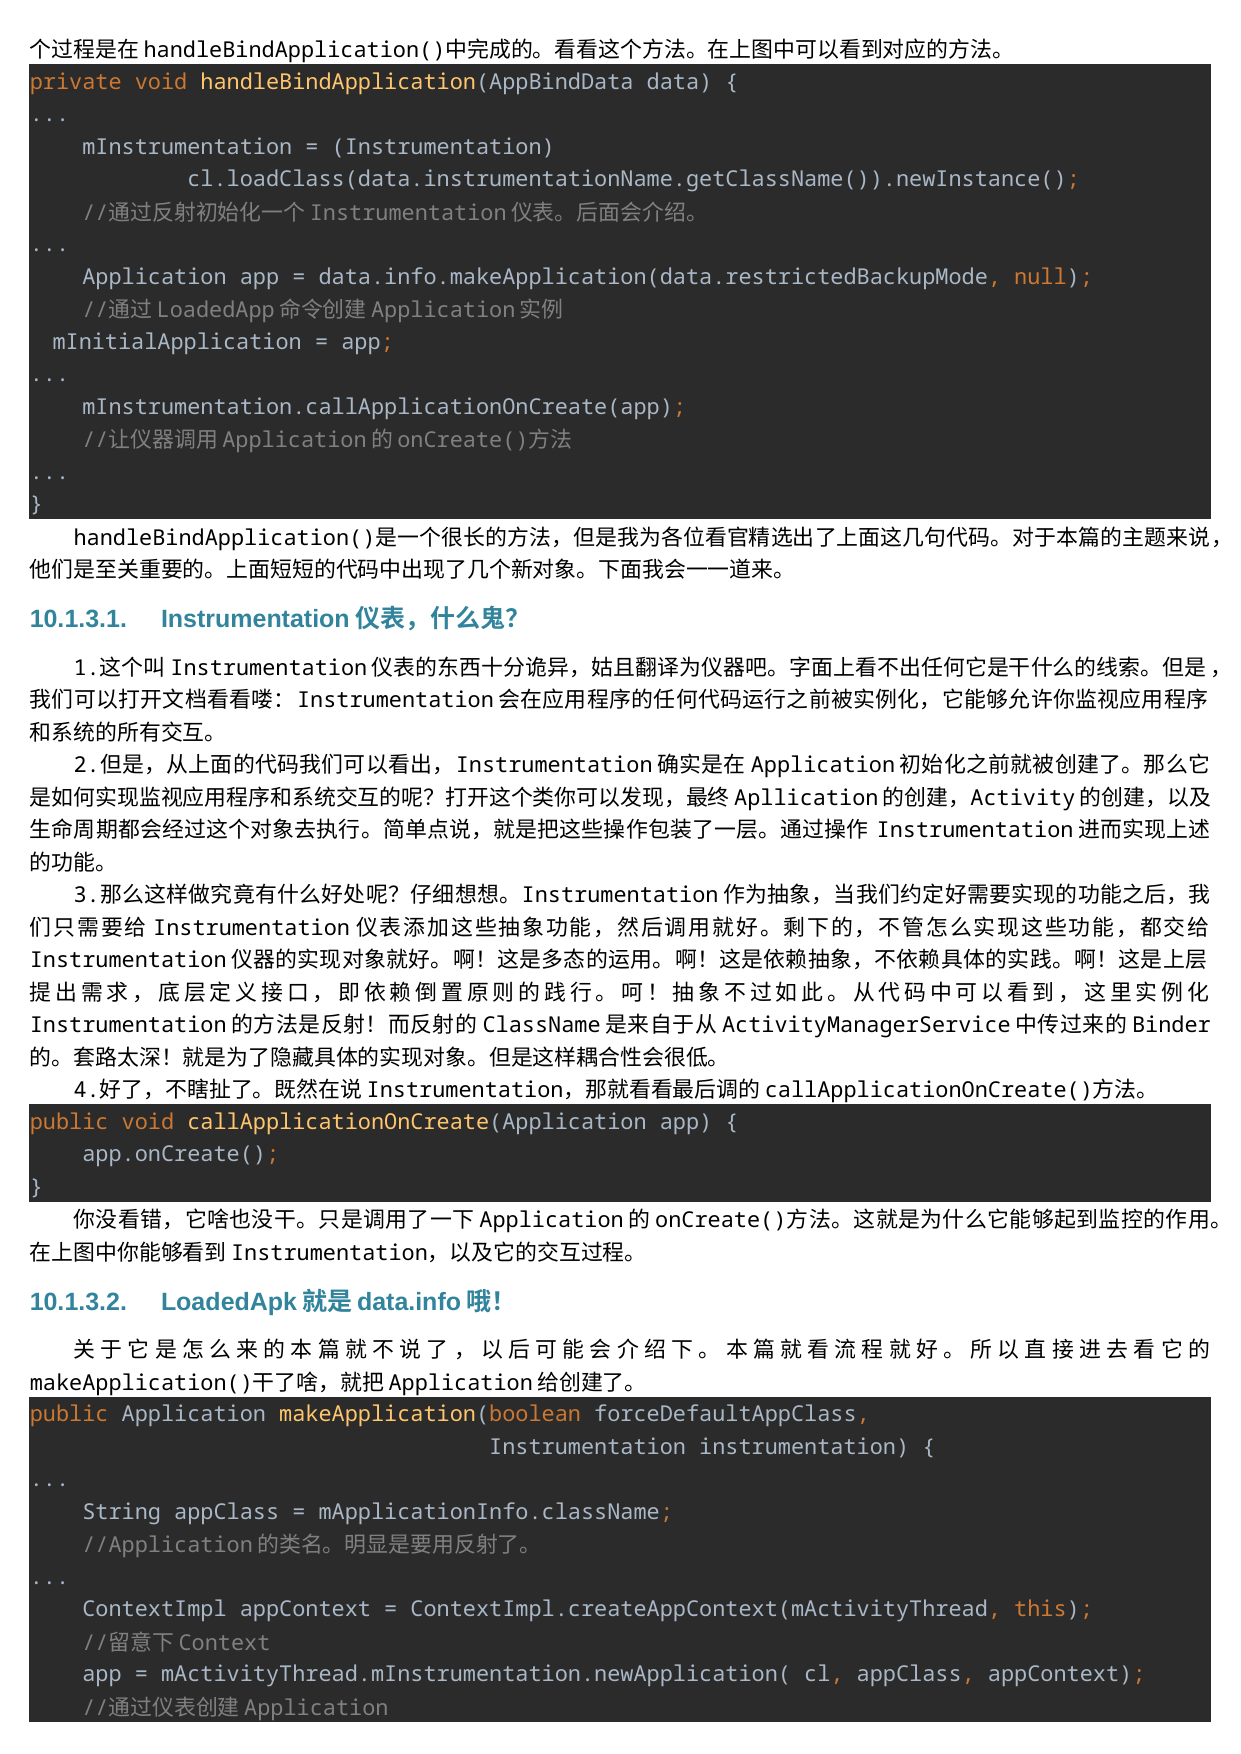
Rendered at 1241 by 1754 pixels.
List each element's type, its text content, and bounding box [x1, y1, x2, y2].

text 4.好了，不瞎扯了。既然在说Instrumentation，那就看看最后调的callApplicationOnCreate()方法。 [29, 1072, 1211, 1104]
text 2.但是，从上面的代码我们可以看出，Instrumentation确实是在Application初始化之前就被创建了。那么它是如何实现监视应用程序和系统交互的呢？打开这个类你可以发现，最终Apllication的创建，Activity的创建，以及生命周期都会经过这个对象去执行。简单点说，就是把这些操作包装了一层。通过操作Instrumentation进而实现上述的功能。 [29, 747, 1211, 877]
text 3.那么这样做究竟有什么好处呢？仔细想想。Instrumentation作为抽象，当我们约定好需要实现的功能之后，我们只需要给Instrumentation仪表添加这些抽象功能，然后调用就好。剩下的，不管怎么实现这些功能，都交给Instrumentation仪器的实现对象就好。啊！这是多态的运用。啊！这是依赖抽象，不依赖具体的实践。啊！这是上层提出需求，底层定义接口，即依赖倒置原则的践行。呵！抽象不过如此。从代码中可以看到，这里实例化Instrumentation的方法是反射！而反射的ClassName是来自于从ActivityManagerService中传过来的Binder的。套路太深！就是为了隐藏具体的实现对象。但是这样耦合性会很低。 [29, 877, 1211, 1072]
subtitle Instrumentation仪表，什么鬼？ [29, 584, 1211, 649]
subtitle LoadedApk就是data.info哦！ [29, 1267, 1211, 1332]
text private void handleBindApplication(AppBindData data) { ... mInstrumentation = (Instrumentation) cl.loadClass(data.instrumentationName.getClassName()).newInstance(); //通过反射初始化一个Instrumentation仪表。后面会介绍。 ... Application app = data.info.makeApplication(data.restrictedBackupMode, null); //通过LoadedApp命令创建Application实例 mInitialApplication = app; ... mInstrumentation.callApplicationOnCreate(app); //让仪器调用Application的onCreate()方法 ... } [29, 64, 1211, 519]
text public void callApplicationOnCreate(Application app) { app.onCreate(); } [29, 1104, 1211, 1202]
text 你没看错，它啥也没干。只是调用了一下Application的onCreate()方法。这就是为什么它能够起到监控的作用。在上图中你能够看到Instrumentation，以及它的交互过程。 [29, 1202, 1211, 1267]
text 现在上图的H下面找到第一个消息：H.BIND_APPLICATION。一旦接收到这个消息就开始创建Application了。这个过程是在handleBindApplication()中完成的。看看这个方法。在上图中可以看到对应的方法。 [29, 32, 1211, 64]
text handleBindApplication()是一个很长的方法，但是我为各位看官精选出了上面这几句代码。对于本篇的主题来说，他们是至关重要的。上面短短的代码中出现了几个新对象。下面我会一一道来。 [29, 519, 1211, 584]
text 关于它是怎么来的本篇就不说了，以后可能会介绍下。本篇就看流程就好。所以直接进去看它的makeApplication()干了啥，就把Application给创建了。 [29, 1332, 1211, 1397]
text 1.这个叫Instrumentation仪表的东西十分诡异，姑且翻译为仪器吧。字面上看不出任何它是干什么的线索。但是，我们可以打开文档看看喽：Instrumentation会在应用程序的任何代码运行之前被实例化，它能够允许你监视应用程序和系统的所有交互。 [29, 649, 1211, 747]
